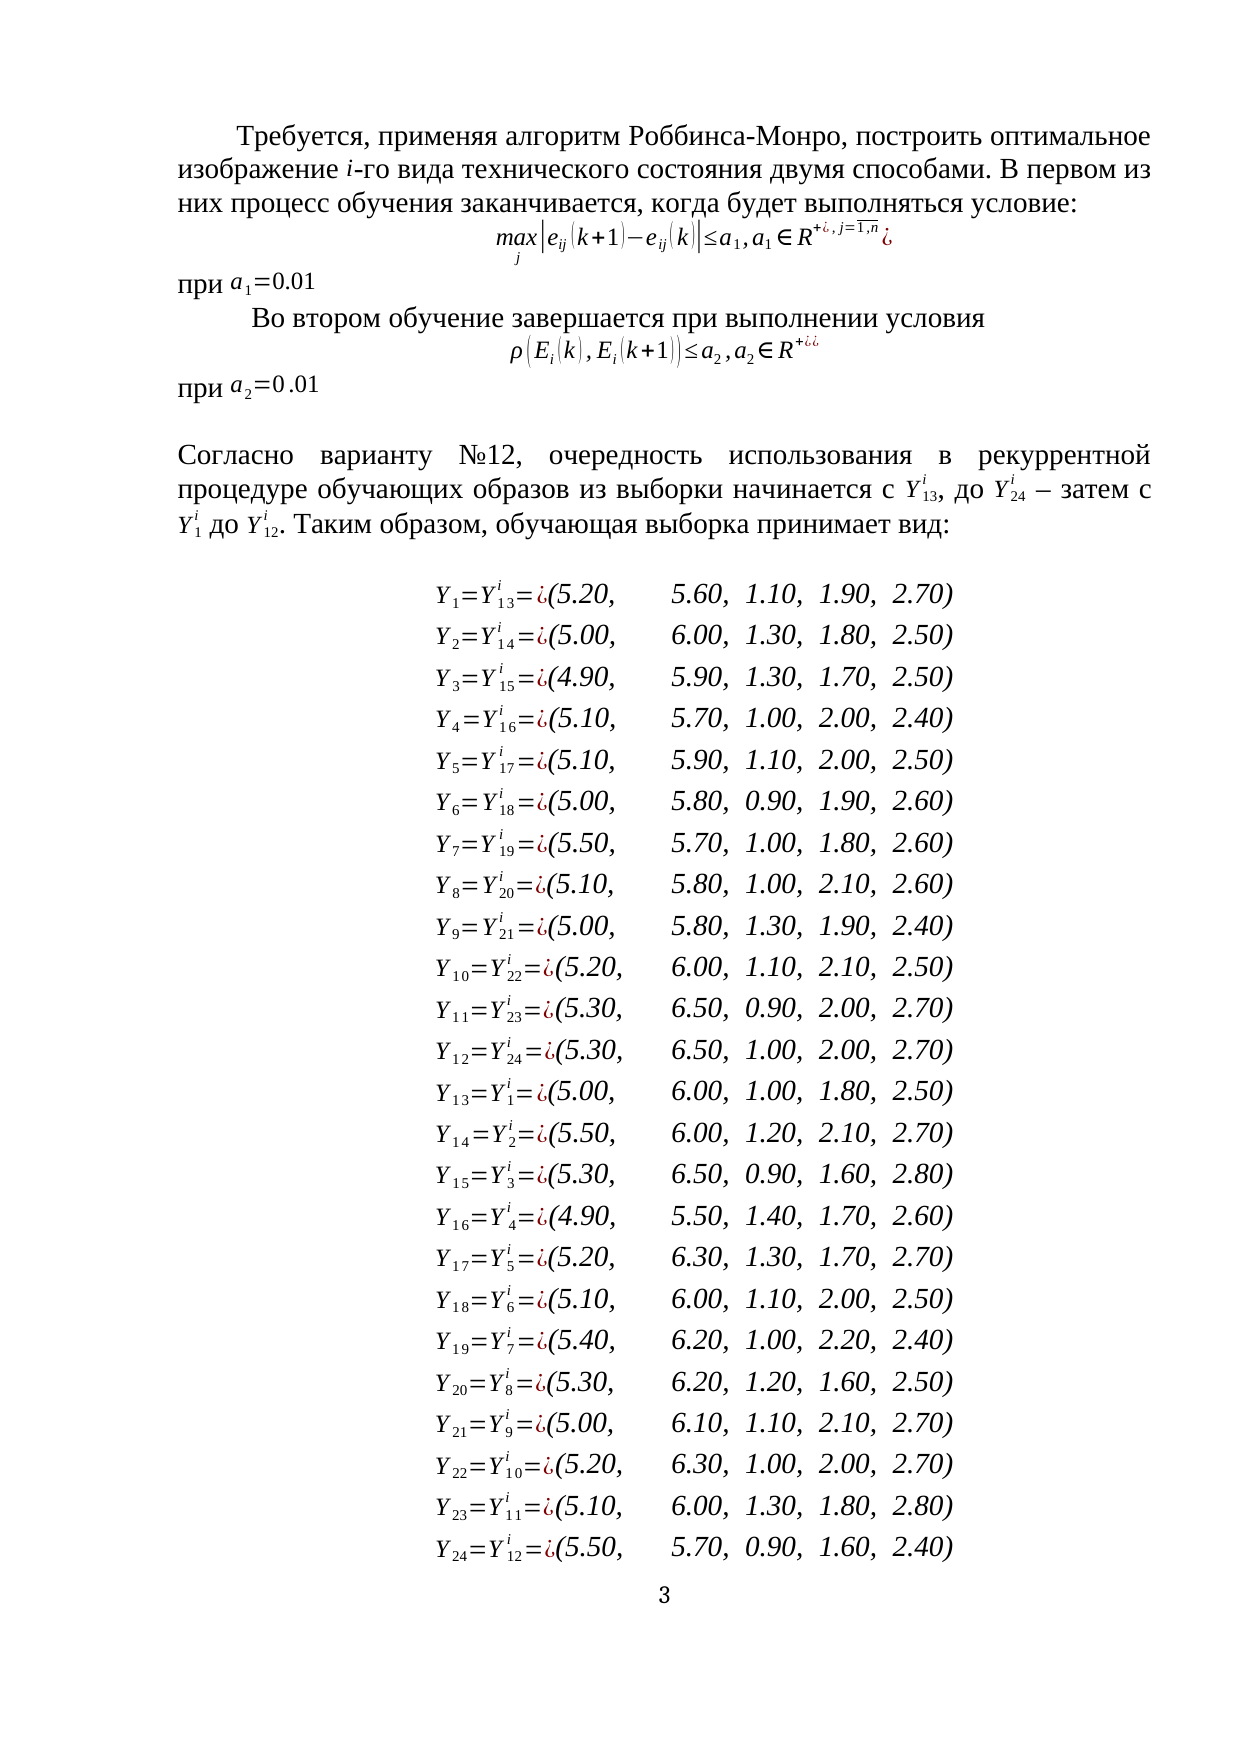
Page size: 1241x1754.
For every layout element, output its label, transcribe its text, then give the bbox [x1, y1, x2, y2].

text (5.10, 6.00, 1.30, 1.80, 2.80) [177, 1488, 1152, 1524]
text (5.20, 6.00, 1.10, 2.10, 2.50) [177, 949, 1152, 986]
text (5.50, 5.70, 0.90, 1.60, 2.40) [177, 1529, 1152, 1566]
text (5.00, 5.80, 0.90, 1.90, 2.60) [177, 783, 1152, 820]
text (5.10, 5.70, 1.00, 2.00, 2.40) [177, 700, 1152, 737]
text Согласно варианту №12, очередность использования в рекуррентной процедуре обучающих образов из выборки начинается с , до – затем с до . Таким образом, обучающая выборка принимает вид: [177, 437, 1152, 542]
text (5.20, 6.30, 1.30, 1.70, 2.70) [177, 1239, 1152, 1276]
text (4.90, 5.90, 1.30, 1.70, 2.50) [177, 659, 1152, 695]
text (5.00, 6.10, 1.10, 2.10, 2.70) [177, 1405, 1152, 1442]
text при [177, 370, 1152, 403]
text (5.00, 6.00, 1.00, 1.80, 2.50) [177, 1073, 1152, 1110]
text (4.90, 5.50, 1.40, 1.70, 2.60) [177, 1198, 1152, 1234]
text (5.20, 6.30, 1.00, 2.00, 2.70) [177, 1447, 1152, 1483]
text (5.10, 5.80, 1.00, 2.10, 2.60) [177, 866, 1152, 903]
text (5.30, 6.50, 0.90, 2.00, 2.70) [177, 991, 1152, 1027]
text (5.40, 6.20, 1.00, 2.20, 2.40) [177, 1322, 1152, 1359]
text (5.00, 5.80, 1.30, 1.90, 2.40) [177, 908, 1152, 944]
text (5.00, 6.00, 1.30, 1.80, 2.50) [177, 617, 1152, 654]
text (5.10, 6.00, 1.10, 2.00, 2.50) [177, 1281, 1152, 1317]
text Требуется, применяя алгоритм Роббинса-Монро, построить оптимальное изображение -го вида технического состояния двумя способами. В первом из них процесс обучения заканчивается, когда будет выполняться условие: [177, 118, 1152, 219]
text (5.20, 5.60, 1.10, 1.90, 2.70) [177, 576, 1152, 612]
text при [177, 266, 1152, 300]
text Во втором обучение завершается при выполнении условия [177, 300, 1152, 333]
text (5.30, 6.50, 1.00, 2.00, 2.70) [177, 1032, 1152, 1068]
text (5.50, 6.00, 1.20, 2.10, 2.70) [177, 1115, 1152, 1151]
text (5.30, 6.20, 1.20, 1.60, 2.50) [177, 1364, 1152, 1400]
text (5.10, 5.90, 1.10, 2.00, 2.50) [177, 742, 1152, 778]
text (5.30, 6.50, 0.90, 1.60, 2.80) [177, 1156, 1152, 1193]
text (5.50, 5.70, 1.00, 1.80, 2.60) [177, 825, 1152, 861]
